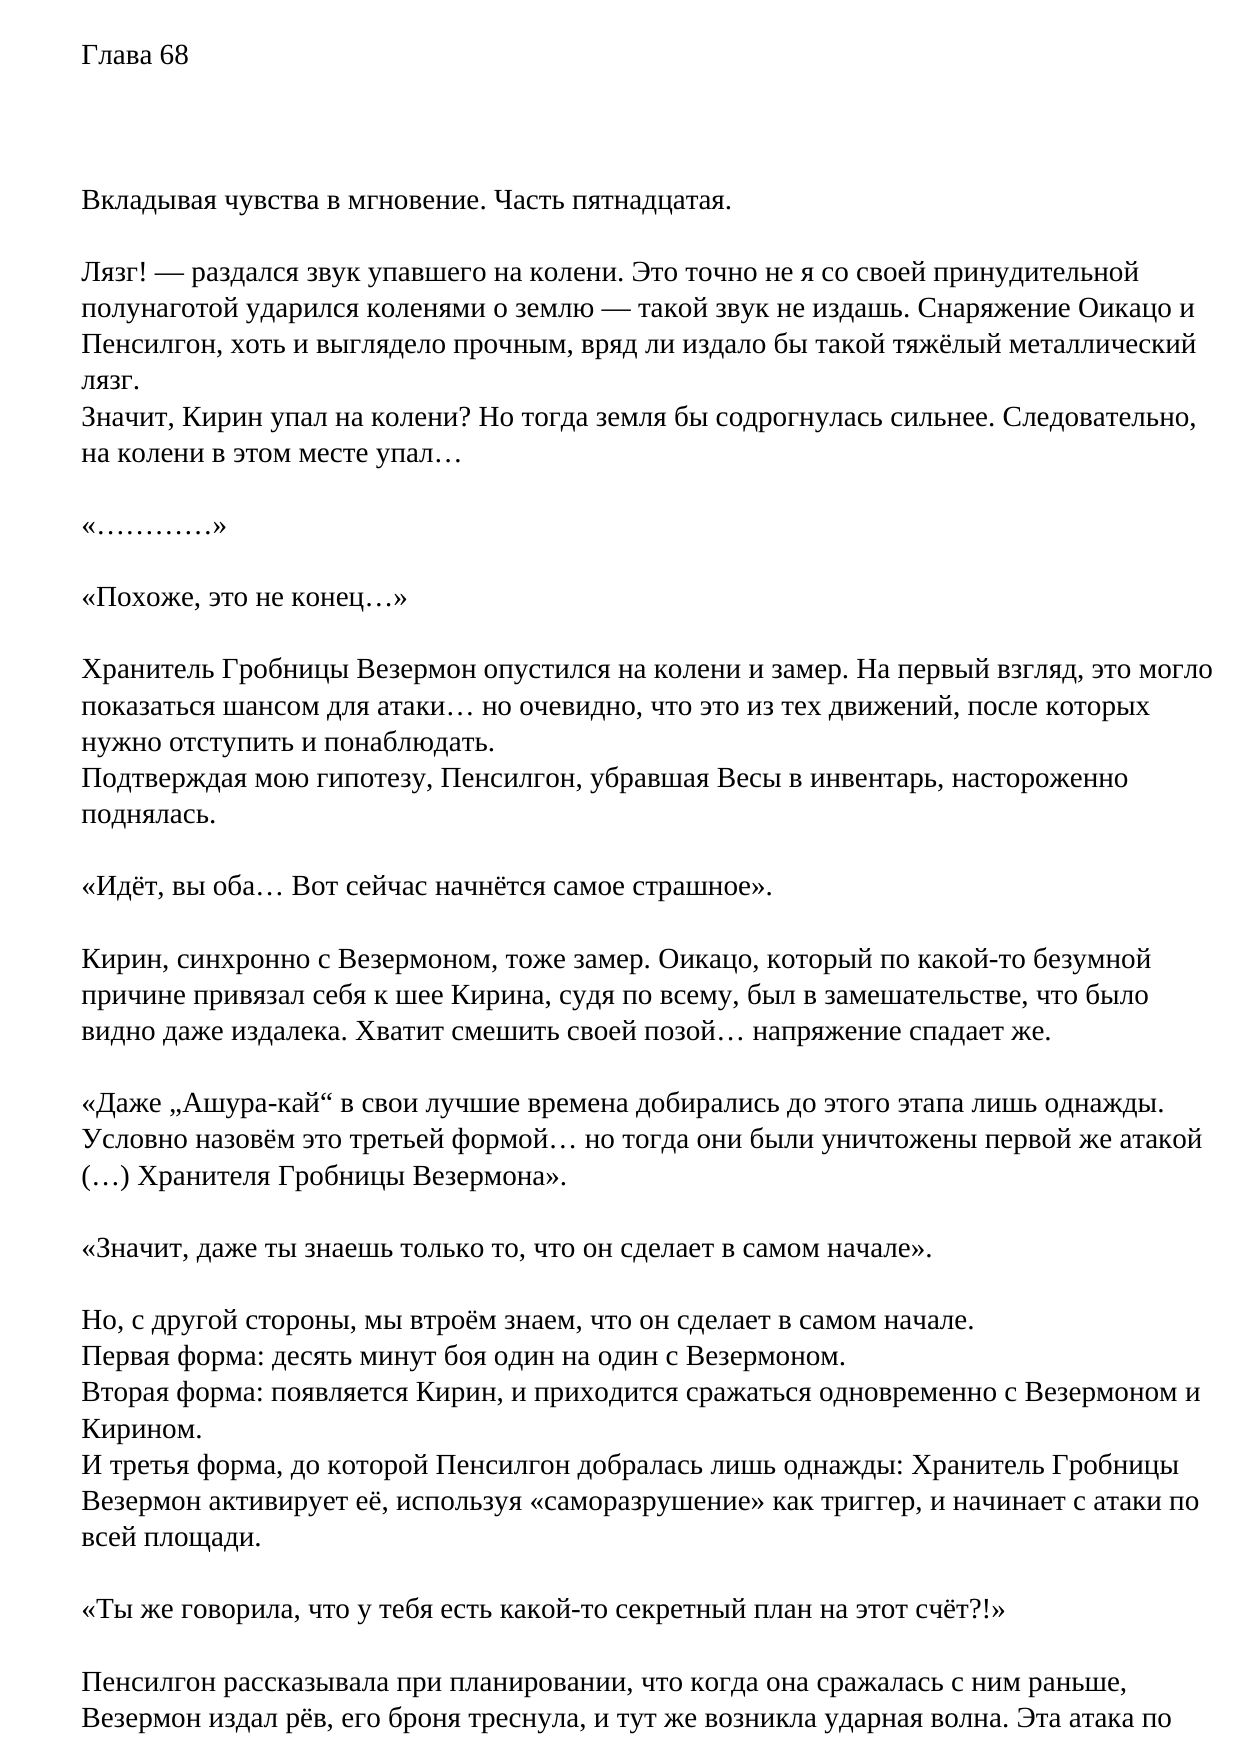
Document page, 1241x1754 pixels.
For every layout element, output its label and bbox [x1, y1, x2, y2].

text [81, 37, 1215, 1733]
